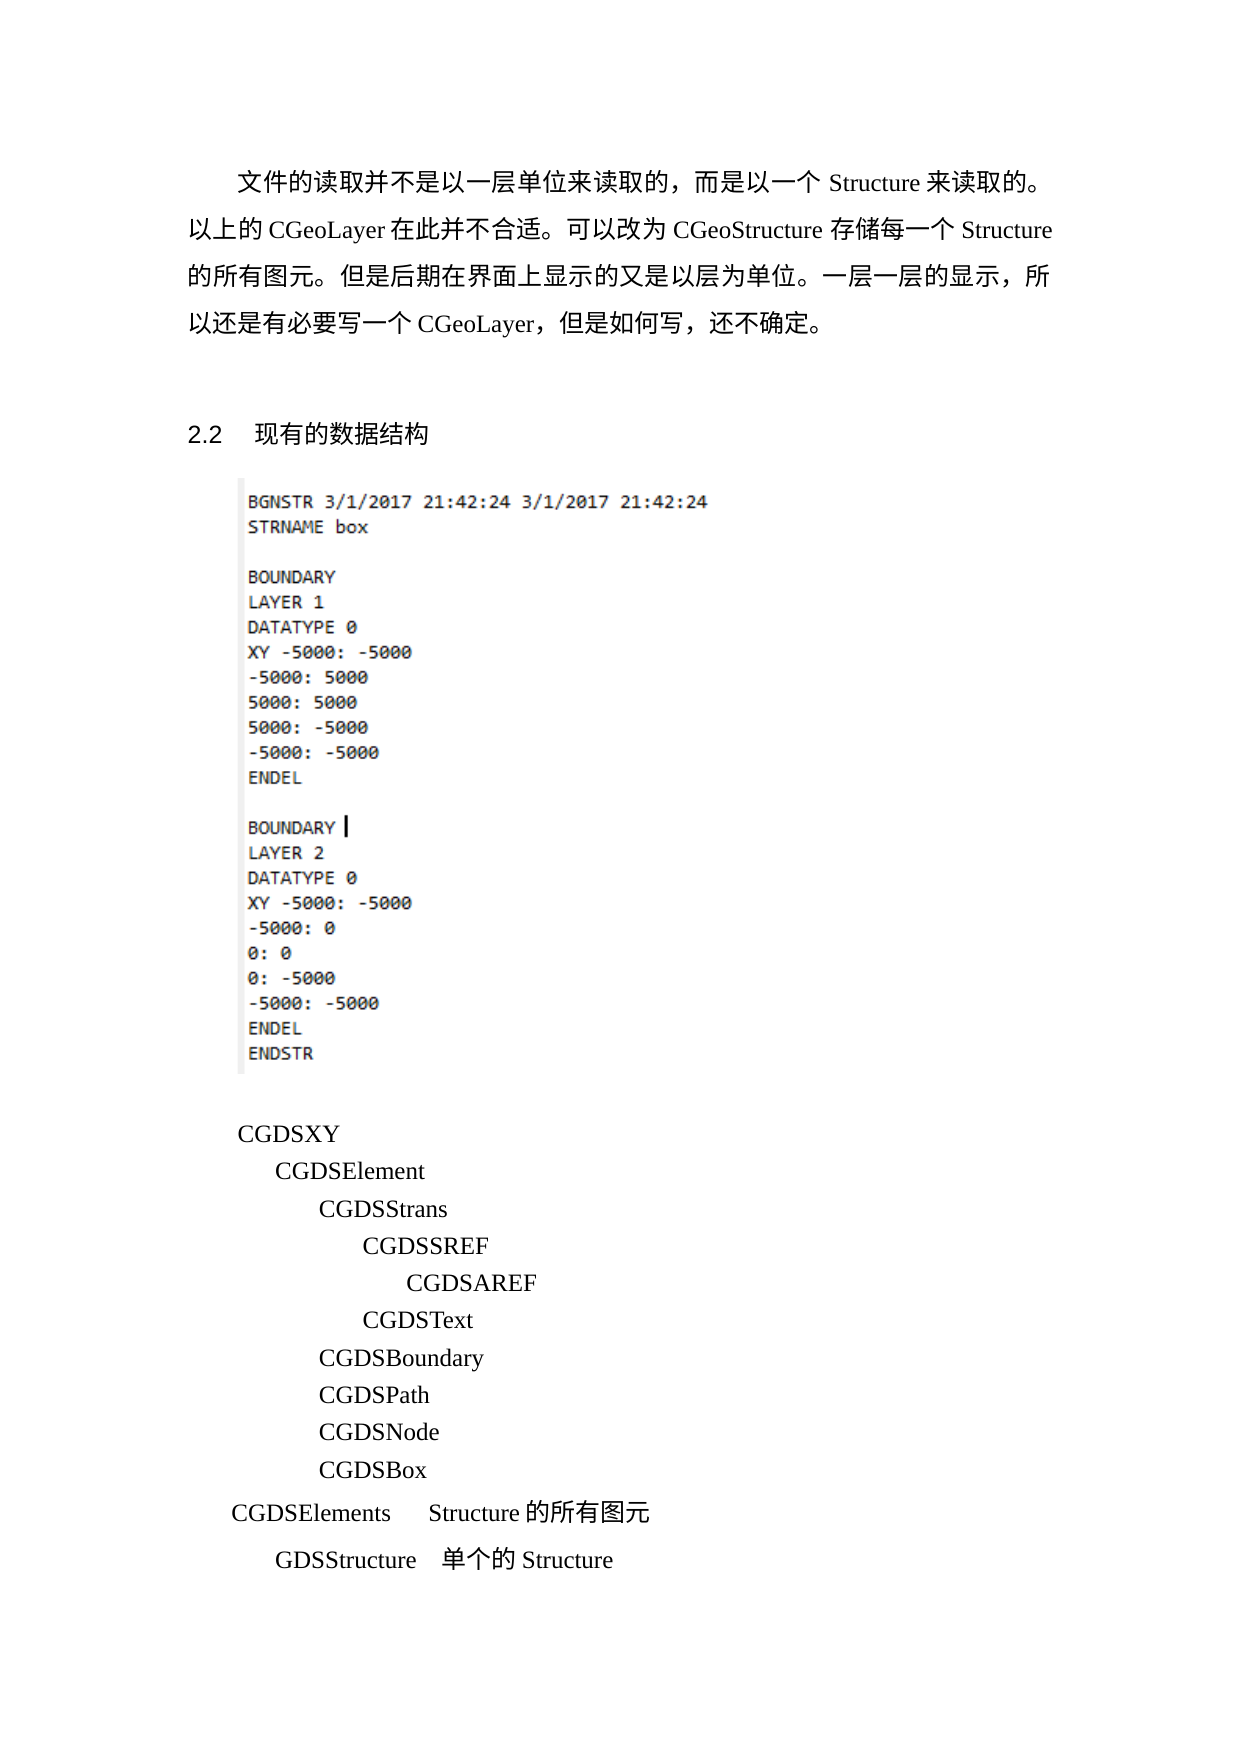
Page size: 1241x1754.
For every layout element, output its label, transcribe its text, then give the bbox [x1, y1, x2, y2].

text CGDSBoundary [187, 1343, 1053, 1372]
text CGDSElement [187, 1156, 1053, 1185]
text CGDSNode [187, 1417, 1053, 1446]
text CGDSText [187, 1306, 1053, 1334]
text CGDSBox [269, 1455, 1053, 1483]
text CGDSElements Structure的所有图元 [187, 1492, 1053, 1528]
text 文件的读取并不是以一层单位来读取的，而是以一个Structure来读取的。以上的CGeoLayer在此并不合适。可以改为CGeoStructure 存储每一个Structure的所有图元。但是后期在界面上显示的又是以层为单位。一层一层的显示，所以还是有必要写一个CGeoLayer，但是如何写，还不确定。 [187, 162, 1053, 339]
text CGDSXY [187, 1119, 1053, 1148]
subtitle 现有的数据结构 [187, 415, 1053, 451]
text GDSStructure 单个的Structure [187, 1539, 1053, 1575]
text CGDSSREF [187, 1231, 1053, 1260]
text CGDSPath [187, 1380, 1053, 1409]
text CGDSAREF [187, 1268, 1053, 1297]
text CGDSStrans [187, 1194, 1053, 1222]
picture [237, 478, 739, 1074]
